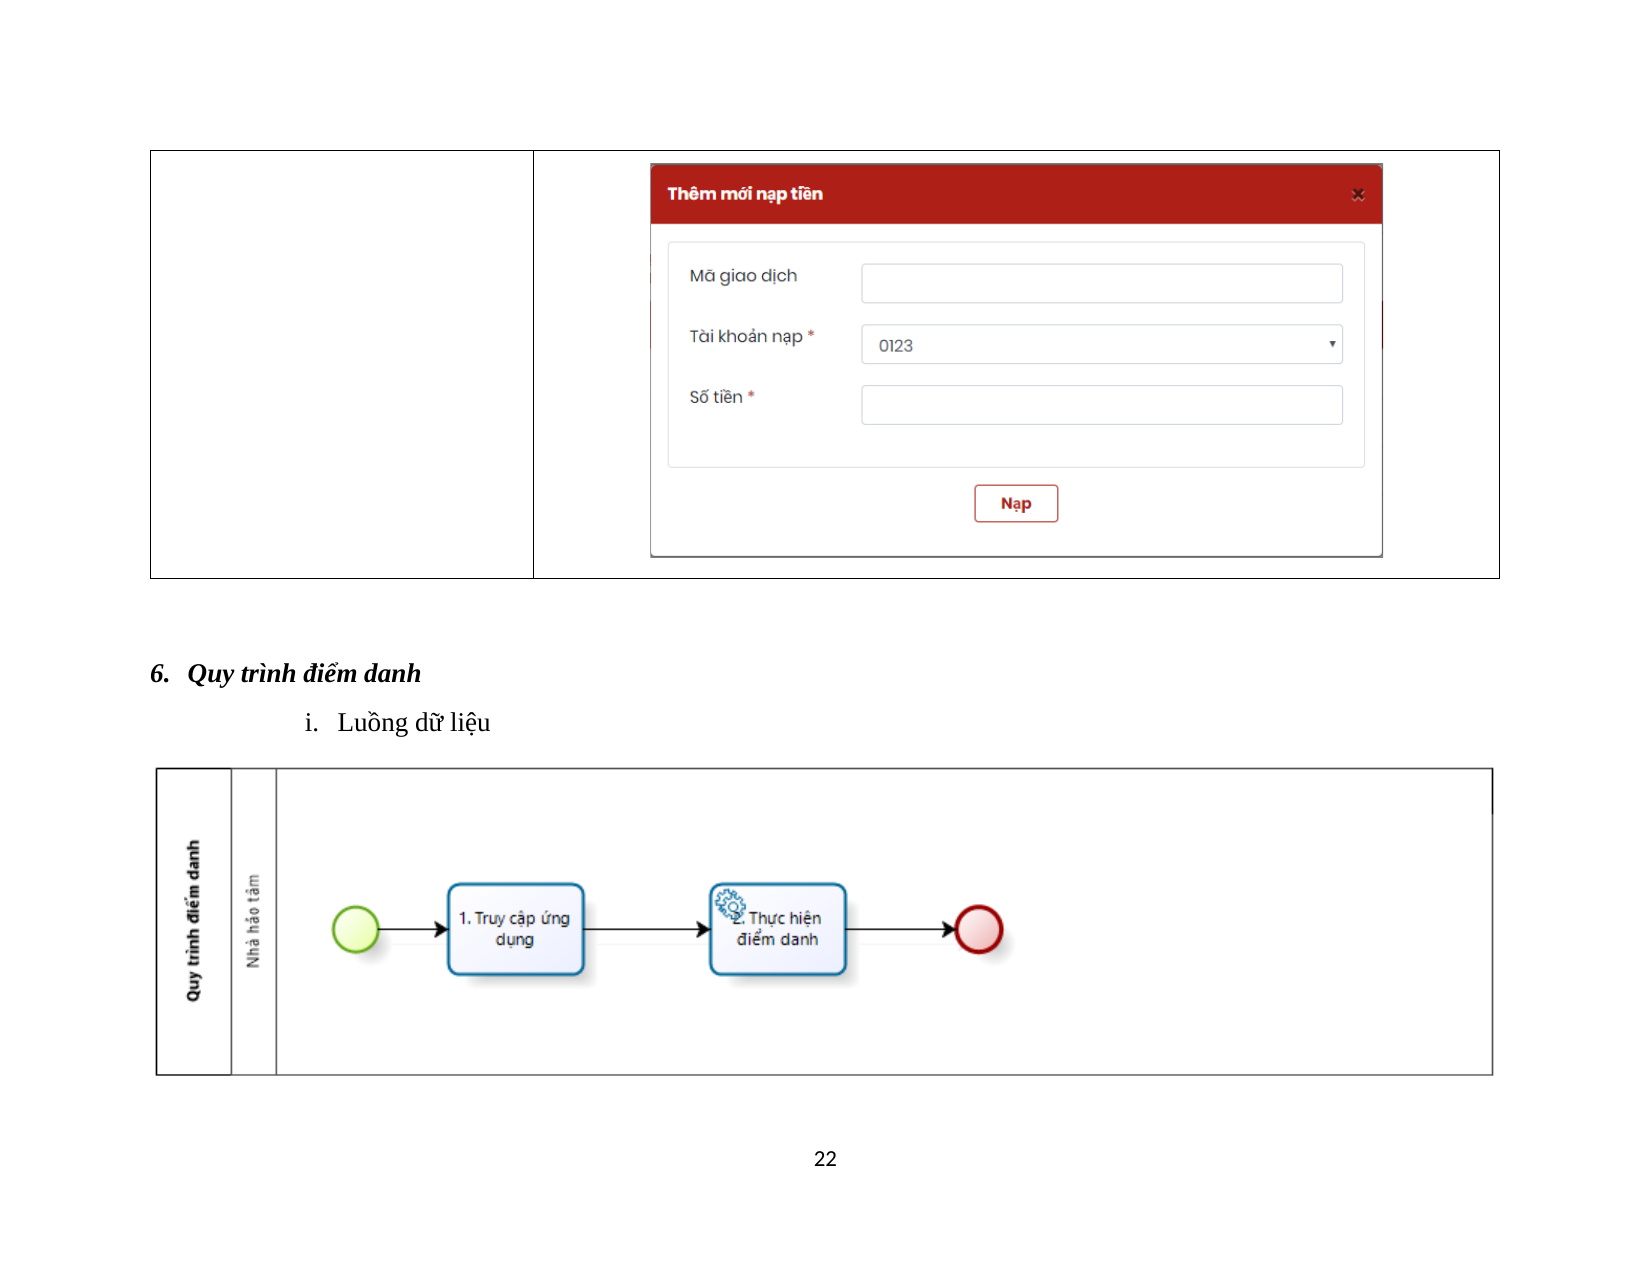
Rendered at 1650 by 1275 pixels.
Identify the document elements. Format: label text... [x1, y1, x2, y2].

subtitle Quy trình điểm danh [150, 657, 1500, 688]
table_cell [534, 151, 1499, 578]
picture [650, 163, 1384, 558]
table_cell [151, 151, 533, 578]
picture [150, 762, 1500, 1082]
list Luồng dữ liệu [319, 706, 1500, 737]
